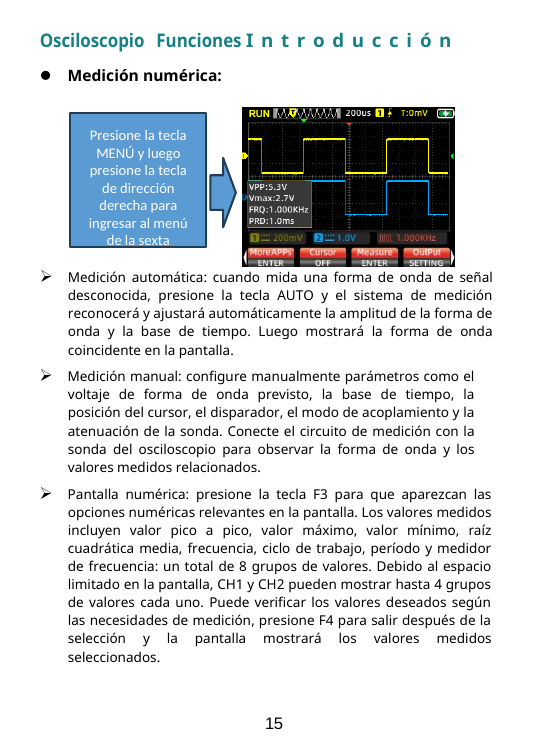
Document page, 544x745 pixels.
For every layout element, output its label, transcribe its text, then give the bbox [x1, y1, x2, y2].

list Medición automática: cuando mida una forma de onda de señal desconocida, presione la tecla AUTO y el sistema de medición reconocerá y ajustará automáticamente la amplitud de la forma de onda y la base de tiempo. Luego mostrará la forma de onda coincidente en la pantalla. [39, 122, 493, 359]
subtitle Osciloscopio Funciones Introducción [39, 27, 525, 52]
picture [242, 107, 455, 122]
list Medición manual: configure manualmente parámetros como el voltaje de forma de onda previsto, la base de tiempo, la posición del cursor, el disparador, el modo de acoplamiento y la atenuación de la sonda. Conecte el circuito de medición con la sonda del osciloscopio para observar la forma de onda y los valores medidos relacionados. [39, 367, 475, 476]
subtitle Medición numérica: [39, 65, 525, 86]
list Pantalla numérica: presione la tecla F3 para que aparezcan las opciones numéricas relevantes en la pantalla. Los valores medidos incluyen valor pico a pico, valor máximo, valor mínimo, raíz cuadrática media, frecuencia, ciclo de trabajo, período y medidor de frecuencia: un total de 8 grupos de valores. Debido al espacio limitado en la pantalla, CH1 y CH2 pueden mostrar hasta 4 grupos de valores cada uno. Puede verificar los valores deseados según las necesidades de medición, presione F4 para salir después de la selección y la pantalla mostrará los valores medidos seleccionados. [39, 485, 492, 666]
